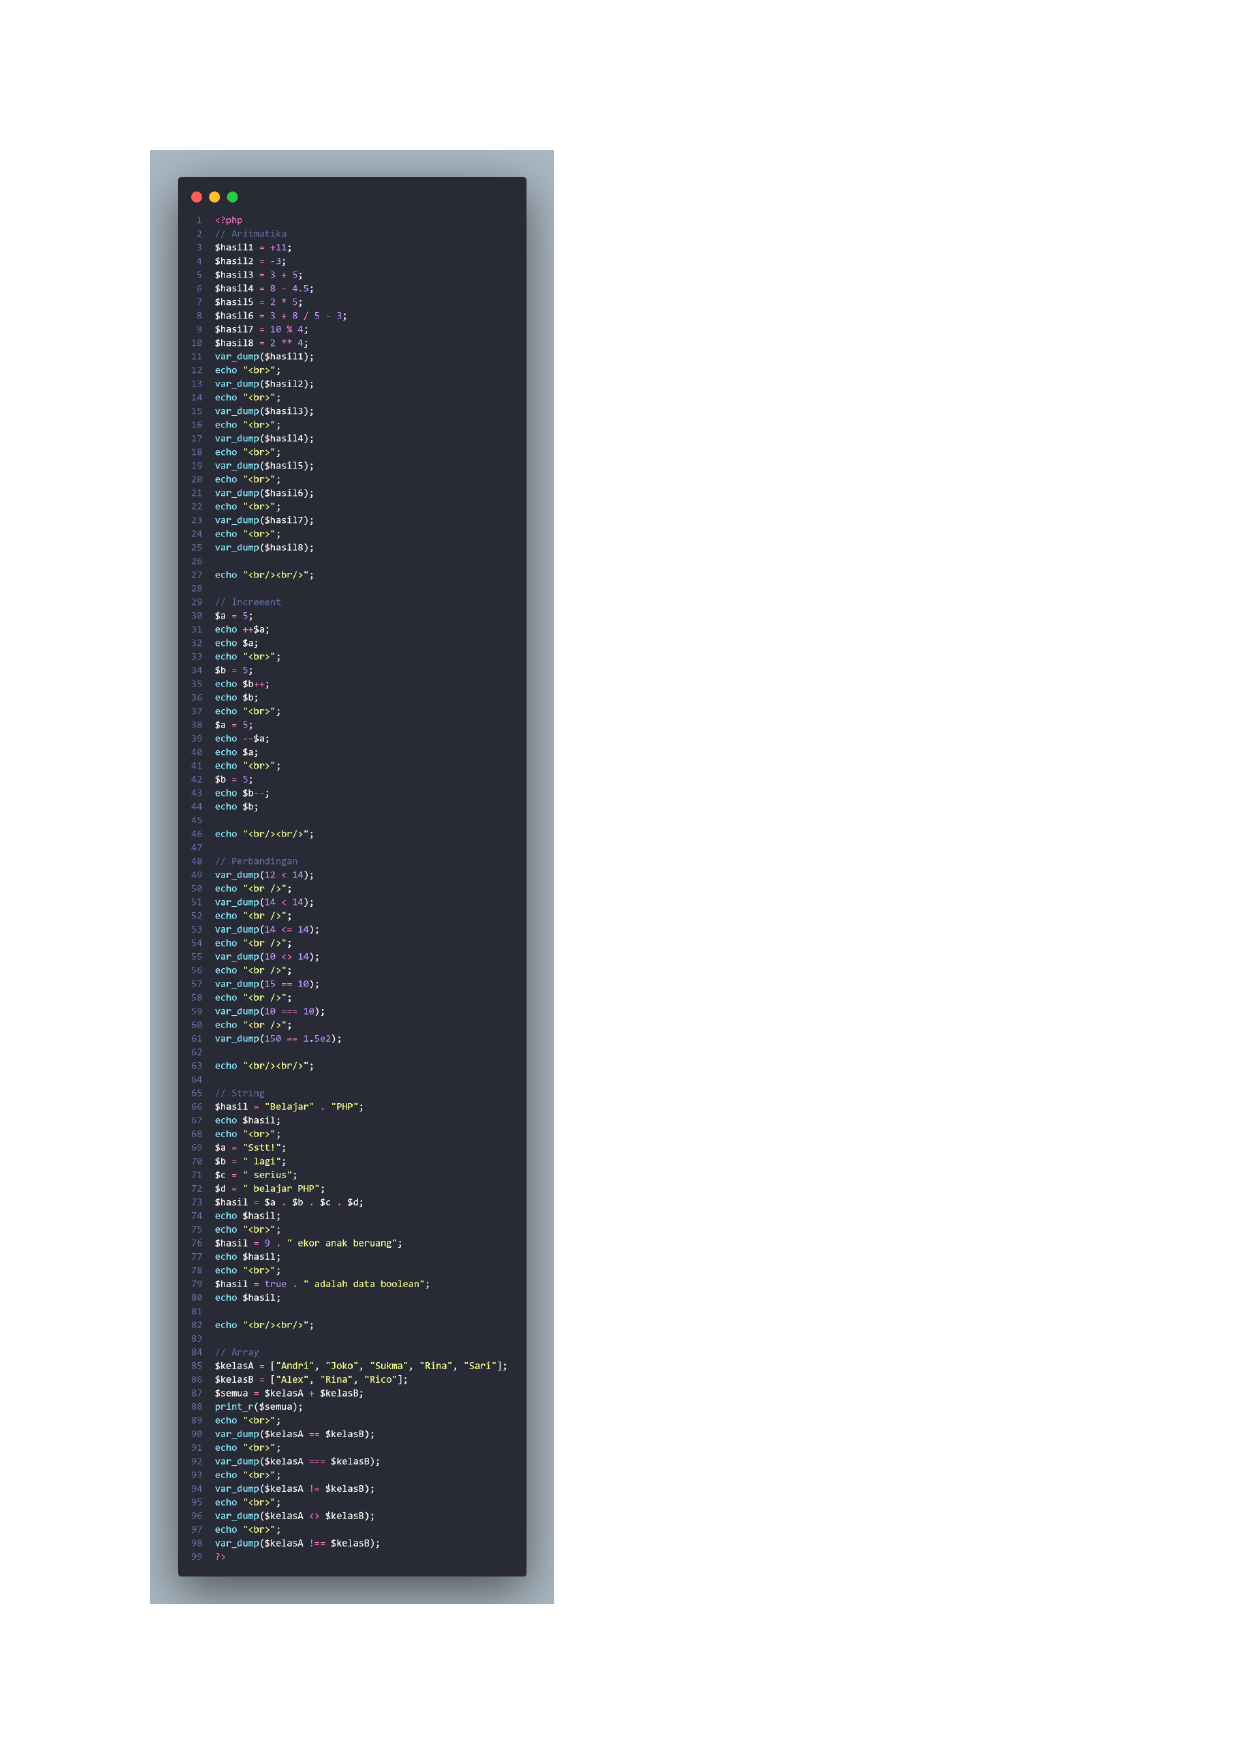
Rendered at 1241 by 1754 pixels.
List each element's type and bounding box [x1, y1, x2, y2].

picture [150, 150, 554, 1604]
